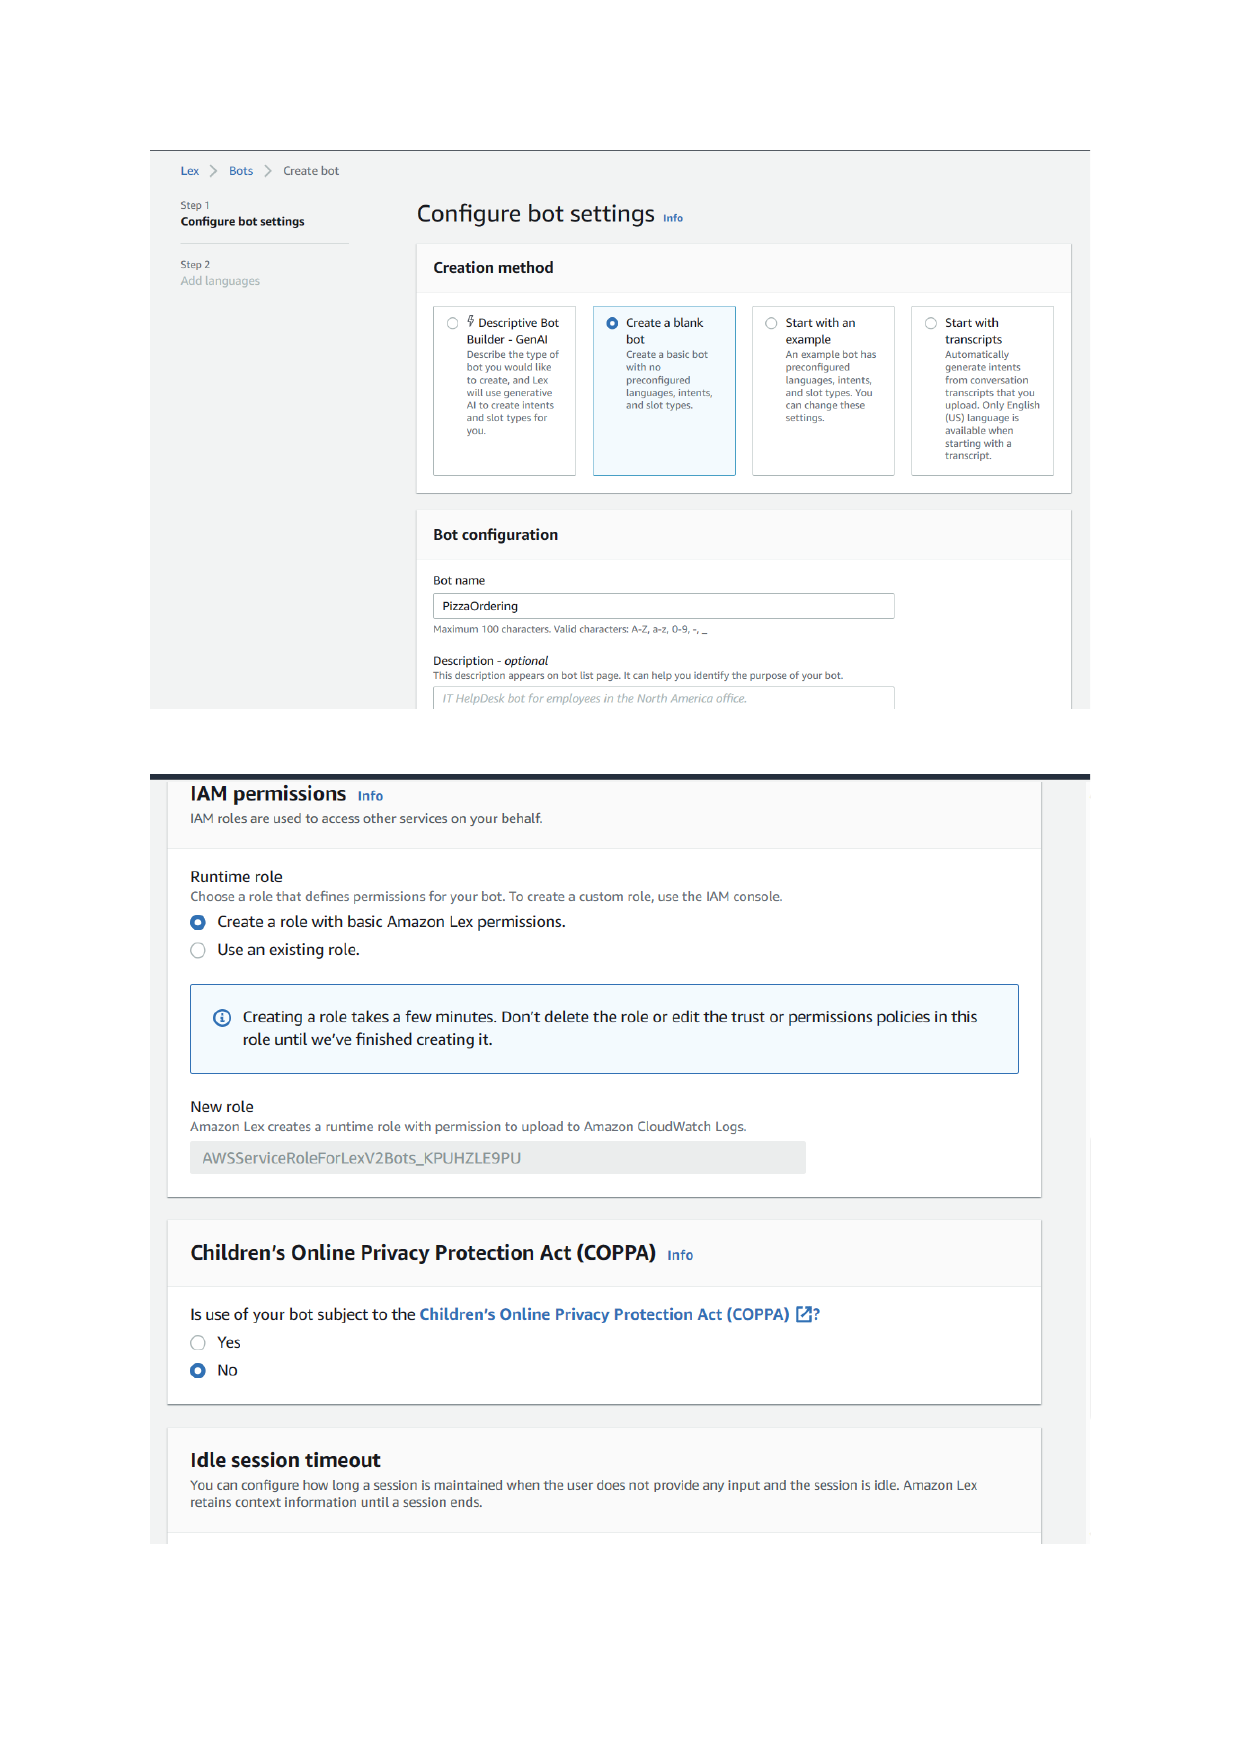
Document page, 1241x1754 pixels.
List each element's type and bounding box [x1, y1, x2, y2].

picture [150, 774, 1091, 1544]
picture [150, 150, 1091, 709]
